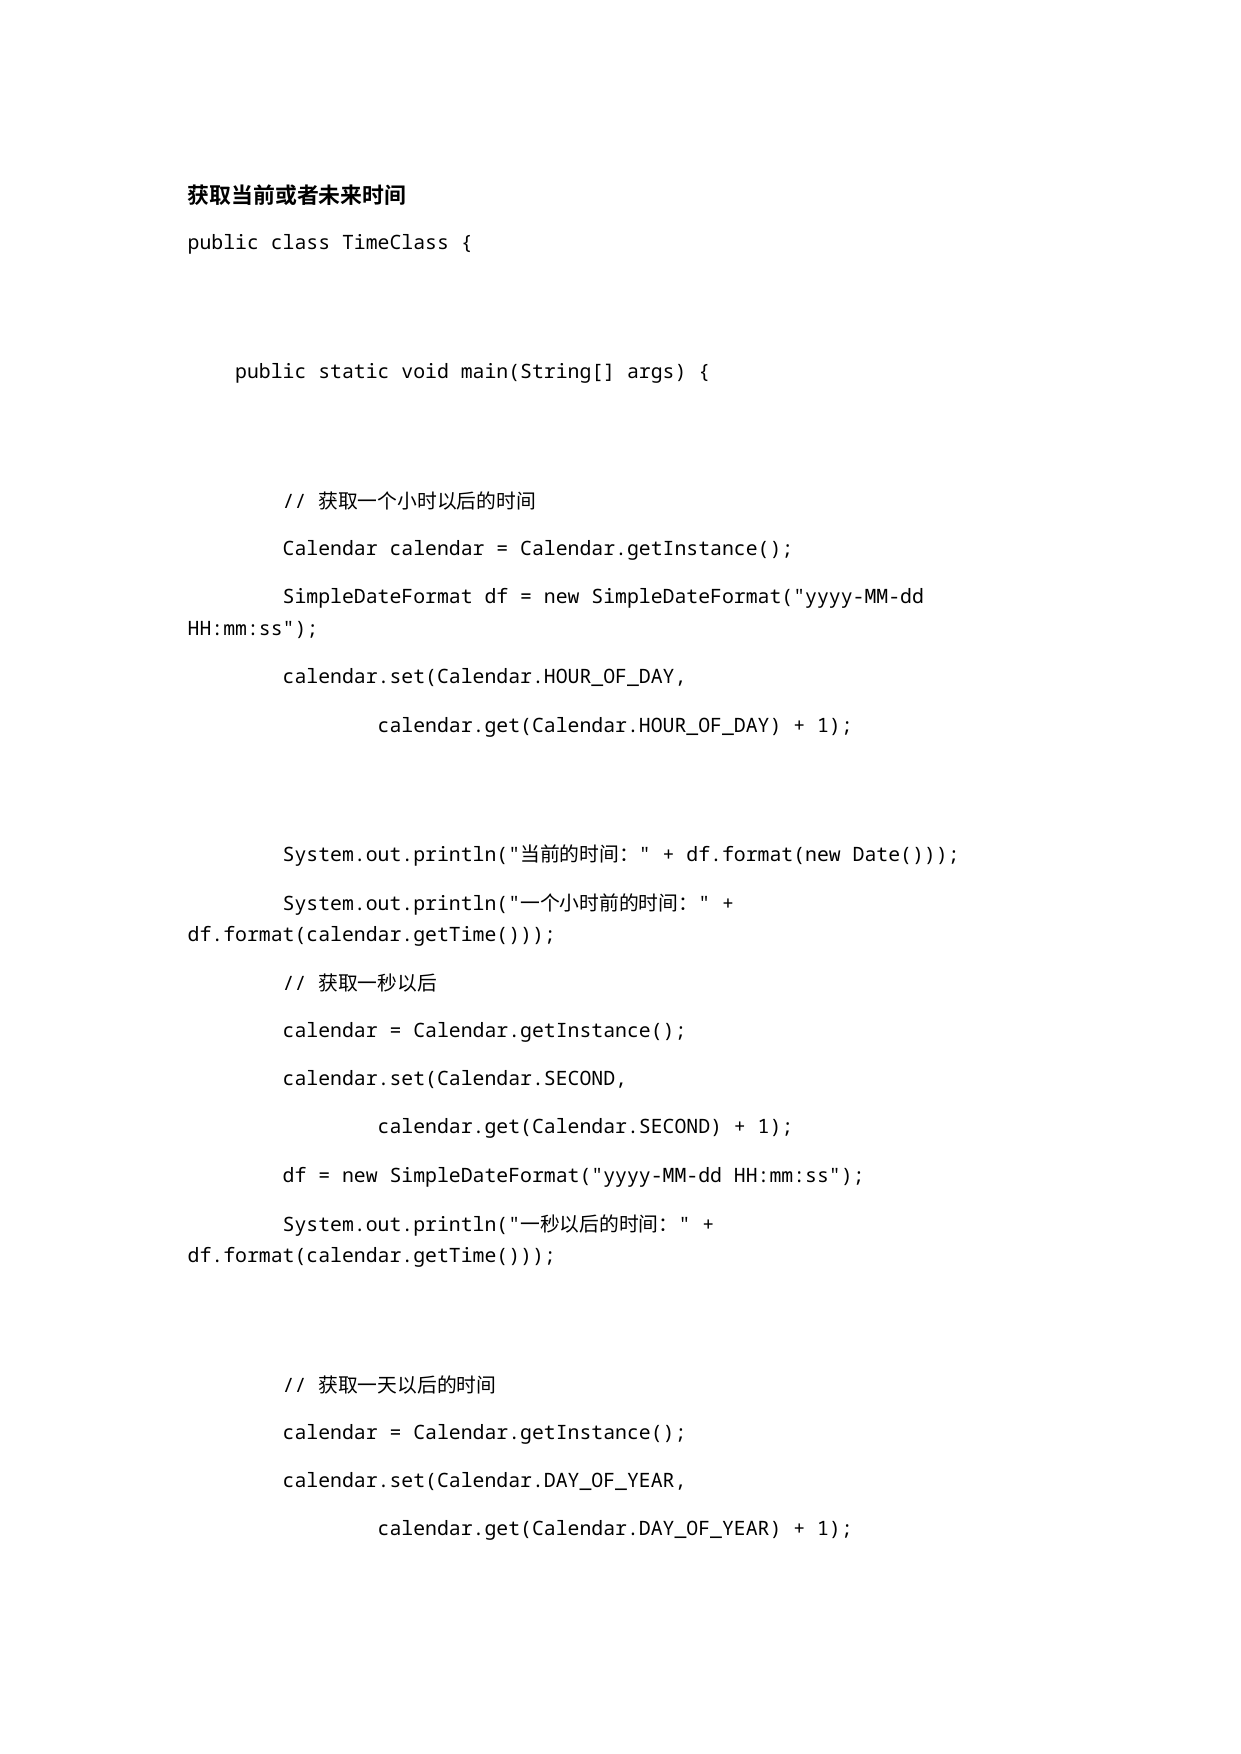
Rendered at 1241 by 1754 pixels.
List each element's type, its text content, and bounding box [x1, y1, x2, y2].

text public static void main(String[] args) { [187, 354, 1053, 387]
text calendar = Calendar.getInstance(); [187, 1014, 1053, 1046]
text calendar.set(Calendar.DAY_OF_YEAR, [187, 1464, 1053, 1496]
text df = new SimpleDateFormat("yyyy-MM-dd HH:mm:ss"); [187, 1158, 1053, 1191]
subtitle 获取当前或者未来时间 [187, 178, 1053, 210]
text // 获取一天以后的时间 [187, 1368, 1053, 1400]
text calendar.get(Calendar.SECOND) + 1); [187, 1110, 1053, 1143]
text System.out.println("一个小时前的时间：" + df.format(calendar.getTime())); [187, 885, 1053, 950]
text calendar.set(Calendar.SECOND, [187, 1062, 1053, 1094]
text SimpleDateFormat df = new SimpleDateFormat("yyyy-MM-dd HH:mm:ss"); [187, 579, 1053, 644]
text // 获取一秒以后 [187, 966, 1053, 998]
text System.out.println("当前的时间：" + df.format(new Date())); [187, 837, 1053, 869]
text // 获取一个小时以后的时间 [187, 483, 1053, 516]
text System.out.println("一秒以后的时间：" + df.format(calendar.getTime())); [187, 1206, 1053, 1271]
text calendar.get(Calendar.HOUR_OF_DAY) + 1); [187, 708, 1053, 741]
text Calendar calendar = Calendar.getInstance(); [187, 531, 1053, 564]
text calendar = Calendar.getInstance(); [187, 1416, 1053, 1448]
text public class TimeClass { [187, 226, 1053, 258]
text calendar.get(Calendar.DAY_OF_YEAR) + 1); [187, 1512, 1053, 1544]
text calendar.set(Calendar.HOUR_OF_DAY, [187, 660, 1053, 693]
